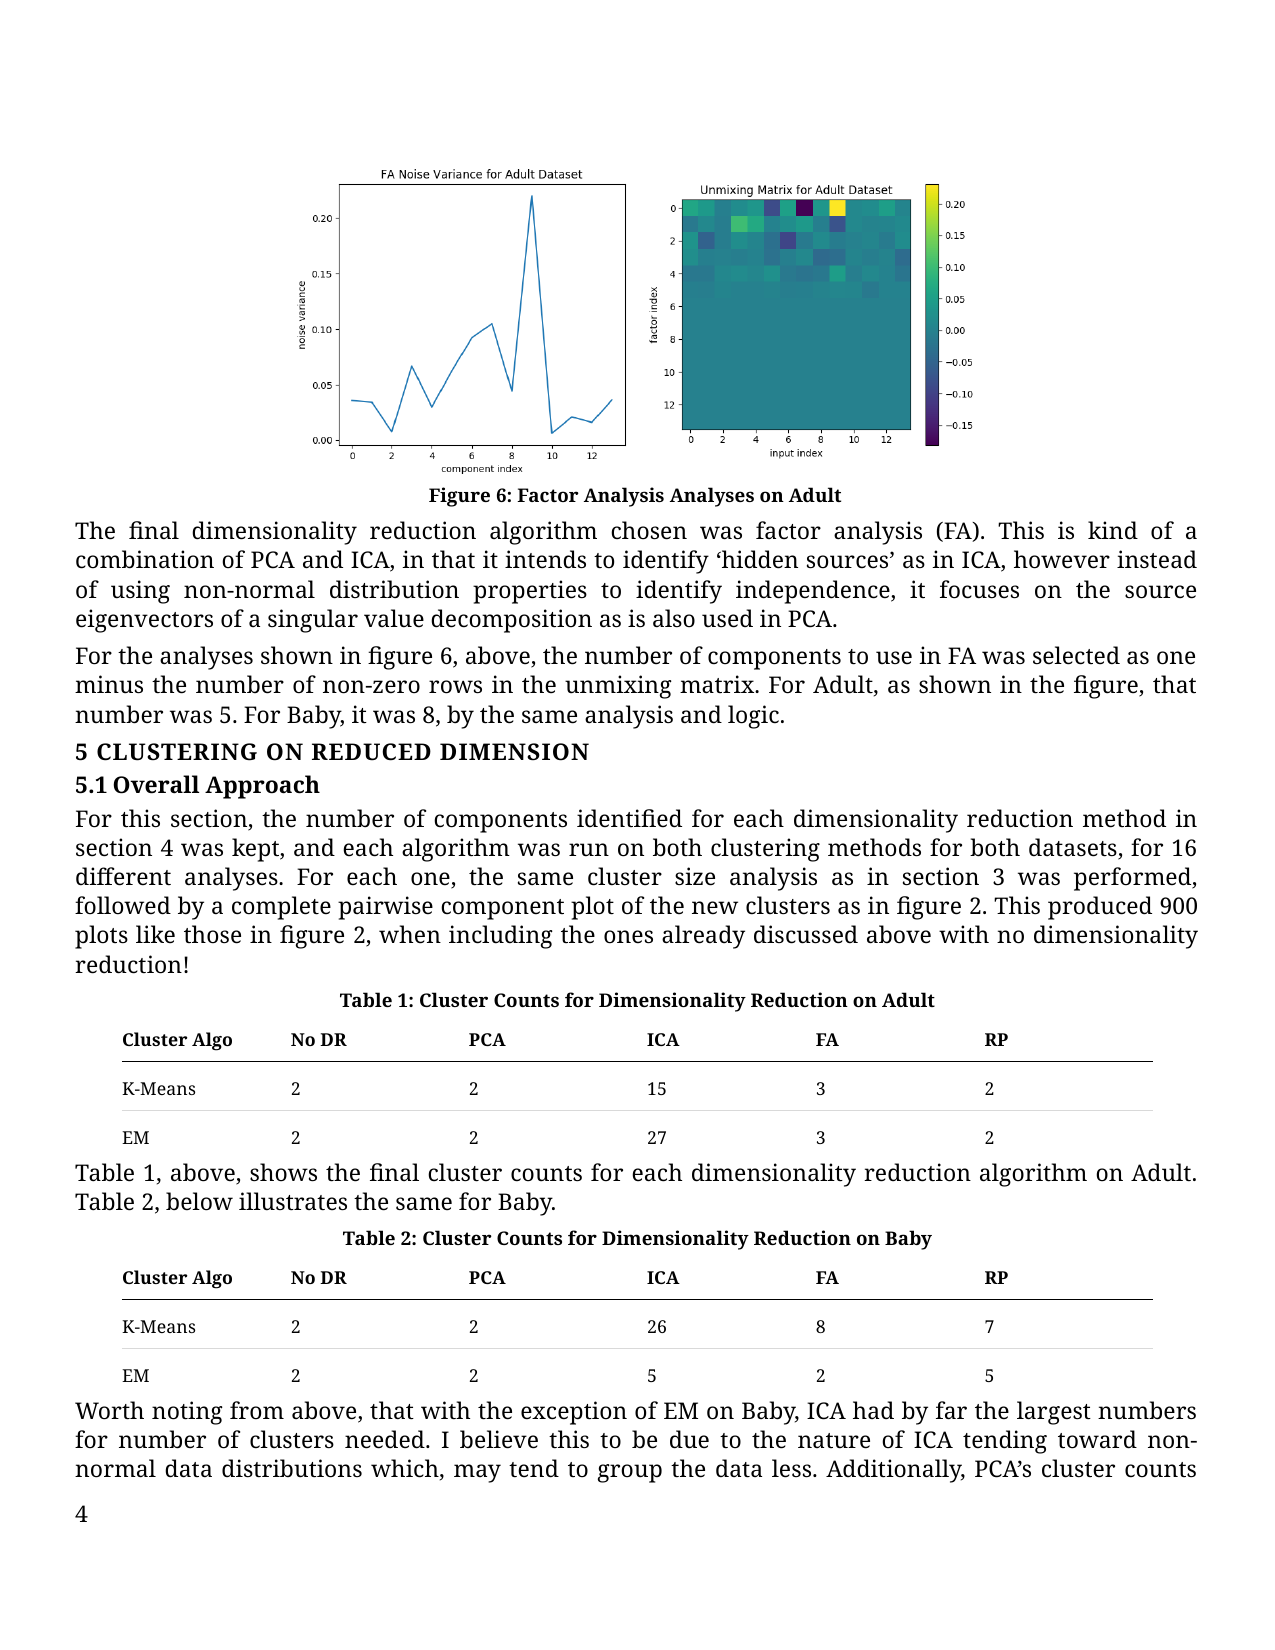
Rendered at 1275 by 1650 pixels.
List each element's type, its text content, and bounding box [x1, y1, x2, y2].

subtitle Overall Approach [75, 771, 1200, 800]
picture [237, 143, 1049, 482]
table_cell EM [122, 1349, 291, 1396]
text Table 1, above, shows the final cluster counts for each dimensionality reduction algorithm on Adult. Table 2, below illustrates the same for Baby. [75, 1158, 1200, 1217]
text For the analyses shown in figure 6, above, the number of components to use in FA was selected as one minus the number of non-zero rows in the unmixing matrix. For Adult, as shown in the figure, that number was 5. For Baby, it was 8, by the same analysis and logic. [75, 641, 1200, 729]
table_cell EM [122, 1111, 291, 1158]
table_header ICA [647, 1251, 816, 1298]
table_header FA [816, 1013, 984, 1061]
table_cell 3 [816, 1111, 984, 1158]
table_header RP [984, 1013, 1153, 1061]
table_cell 2 [291, 1349, 469, 1396]
table_cell 8 [816, 1300, 984, 1348]
table_cell 5 [984, 1349, 1153, 1396]
table_cell 27 [647, 1111, 816, 1158]
table_header FA [816, 1251, 984, 1298]
table_cell 2 [291, 1111, 469, 1158]
table_header No DR [291, 1013, 469, 1061]
table_header ICA [647, 1013, 816, 1061]
table_cell 2 [984, 1062, 1153, 1110]
table_cell 5 [647, 1349, 816, 1396]
table_cell K-Means [122, 1062, 291, 1110]
table_cell 2 [469, 1300, 647, 1348]
table_cell 2 [984, 1111, 1153, 1158]
table_header Cluster Algo [122, 1013, 291, 1061]
table_cell 2 [816, 1349, 984, 1396]
text For this section, the number of components identified for each dimensionality reduction method in section 4 was kept, and each algorithm was run on both clustering methods for both datasets, for 16 different analyses. For each one, the same cluster size analysis as in section 3 was performed, followed by a complete pairwise component plot of the new clusters as in figure 2. This produced 900 plots like those in figure 2, when including the ones already discussed above with no dimensionality reduction! [75, 804, 1200, 979]
table_header PCA [469, 1013, 647, 1061]
table_cell 26 [647, 1300, 816, 1348]
table_cell 2 [291, 1300, 469, 1348]
table_cell 2 [469, 1349, 647, 1396]
table_cell 3 [816, 1062, 984, 1110]
table_cell 7 [984, 1300, 1153, 1348]
table_header No DR [291, 1251, 469, 1298]
table_cell K-Means [122, 1300, 291, 1348]
table_cell 2 [469, 1111, 647, 1158]
subtitle Clustering on Reduced Dimension [75, 737, 1200, 766]
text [75, 1396, 1200, 1484]
table_cell 15 [647, 1062, 816, 1110]
table_cell 2 [291, 1062, 469, 1110]
table_header PCA [469, 1251, 647, 1298]
table_cell 2 [469, 1062, 647, 1110]
table_header RP [984, 1251, 1153, 1298]
table_header Cluster Algo [122, 1251, 291, 1298]
